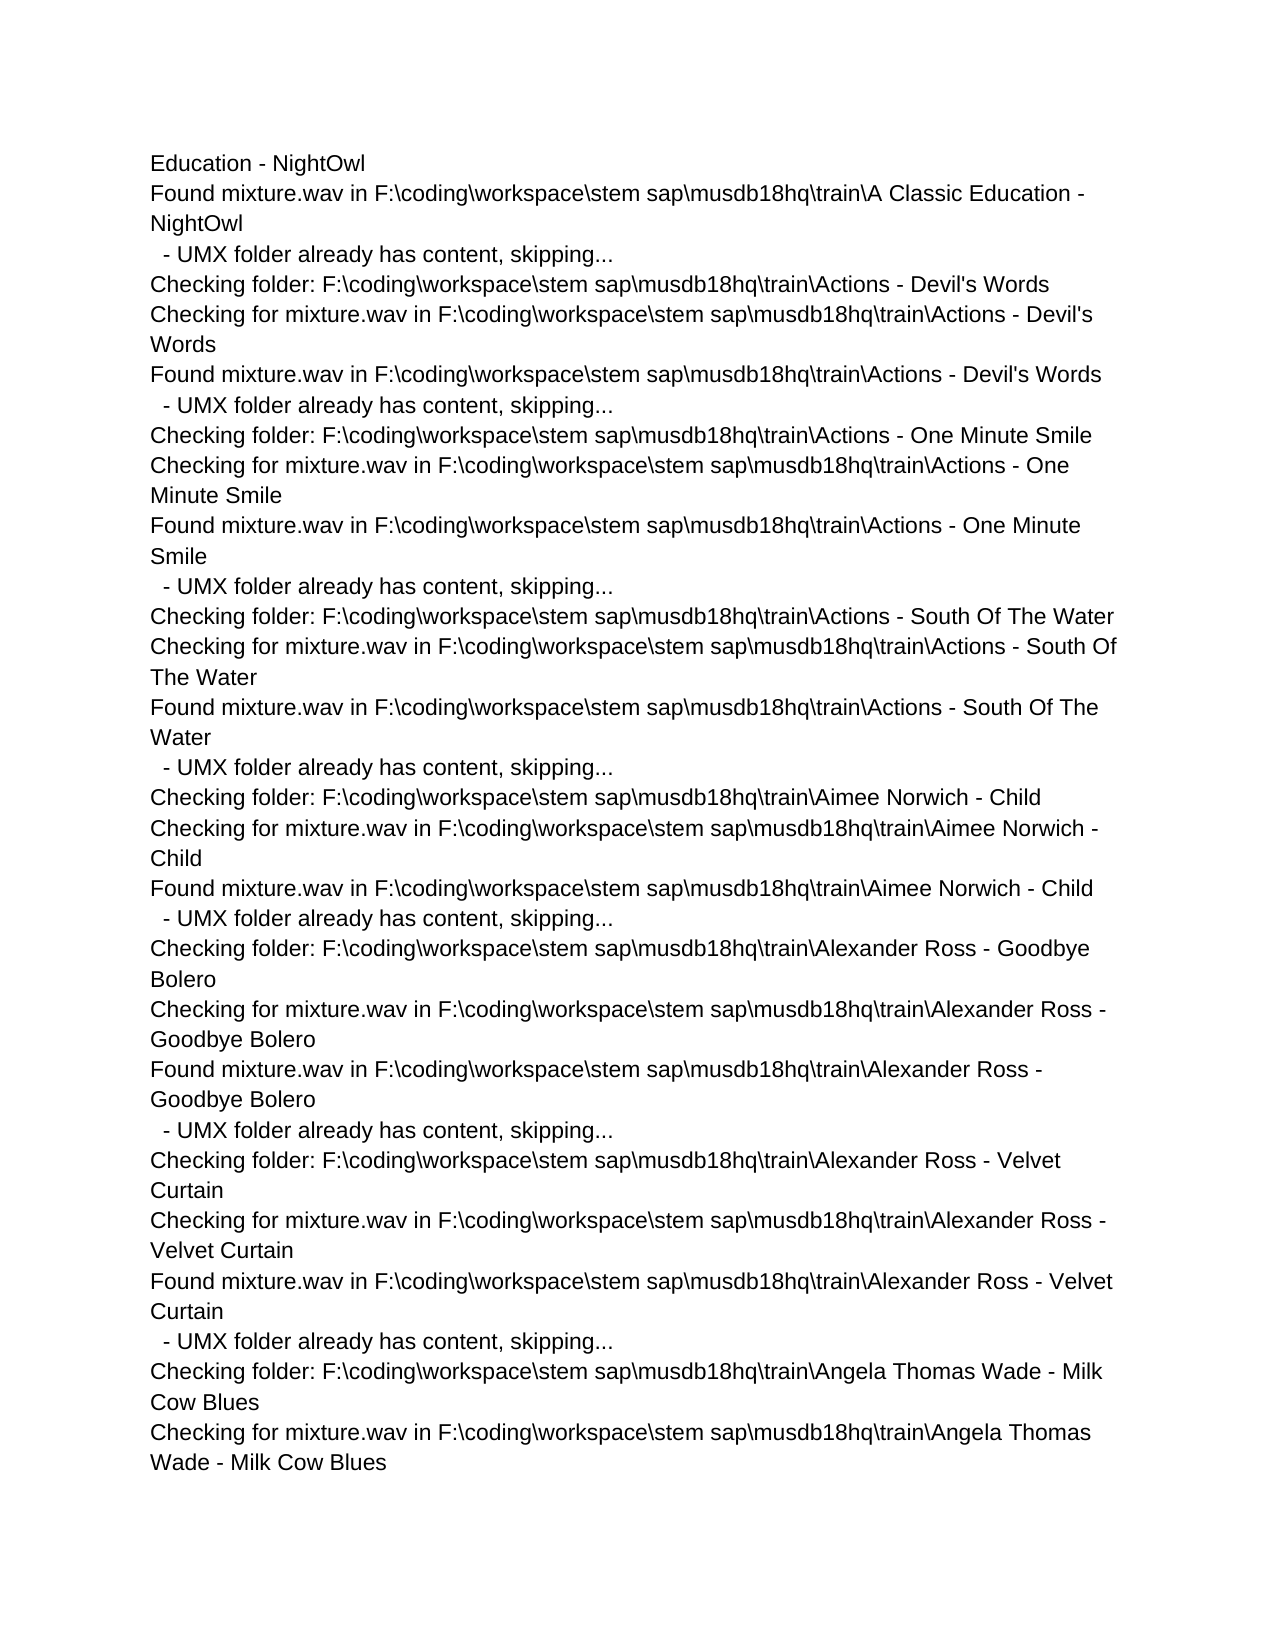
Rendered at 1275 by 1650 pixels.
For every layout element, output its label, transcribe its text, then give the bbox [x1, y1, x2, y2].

text - UMX folder already has content, skipping... [150, 392, 1125, 418]
text Checking for mixture.wav in F:\coding\workspace\stem sap\musdb18hq\train\Actions - Devil's Words [150, 301, 1125, 358]
text Checking for mixture.wav in F:\coding\workspace\stem sap\musdb18hq\train\Alexander Ross - Goodbye Bolero [150, 996, 1125, 1052]
text Found mixture.wav in F:\coding\workspace\stem sap\musdb18hq\train\Alexander Ross - Velvet Curtain [150, 1268, 1125, 1324]
text Found mixture.wav in F:\coding\workspace\stem sap\musdb18hq\train\Aimee Norwich - Child [150, 875, 1125, 901]
text - UMX folder already has content, skipping... [150, 1117, 1125, 1143]
text Checking folder: F:\coding\workspace\stem sap\musdb18hq\train\Angela Thomas Wade - Milk Cow Blues [150, 1358, 1125, 1415]
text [150, 150, 1125, 176]
text Checking folder: F:\coding\workspace\stem sap\musdb18hq\train\Actions - One Minute Smile [150, 422, 1125, 448]
text Checking for mixture.wav in F:\coding\workspace\stem sap\musdb18hq\train\Alexander Ross - Velvet Curtain [150, 1207, 1125, 1264]
text - UMX folder already has content, skipping... [150, 905, 1125, 932]
text Found mixture.wav in F:\coding\workspace\stem sap\musdb18hq\train\Actions - Devil's Words [150, 361, 1125, 388]
text Checking folder: F:\coding\workspace\stem sap\musdb18hq\train\Actions - Devil's Words [150, 271, 1125, 297]
text - UMX folder already has content, skipping... [150, 1328, 1125, 1354]
text Found mixture.wav in F:\coding\workspace\stem sap\musdb18hq\train\A Classic Education - NightOwl [150, 180, 1125, 237]
text Checking folder: F:\coding\workspace\stem sap\musdb18hq\train\Alexander Ross - Velvet Curtain [150, 1147, 1125, 1203]
text Checking for mixture.wav in F:\coding\workspace\stem sap\musdb18hq\train\Angela Thomas Wade - Milk Cow Blues [150, 1419, 1125, 1475]
text - UMX folder already has content, skipping... [150, 573, 1125, 599]
text Found mixture.wav in F:\coding\workspace\stem sap\musdb18hq\train\Actions - One Minute Smile [150, 512, 1125, 569]
text Checking for mixture.wav in F:\coding\workspace\stem sap\musdb18hq\train\Actions - One Minute Smile [150, 452, 1125, 509]
text Checking for mixture.wav in F:\coding\workspace\stem sap\musdb18hq\train\Aimee Norwich - Child [150, 814, 1125, 871]
text Checking for mixture.wav in F:\coding\workspace\stem sap\musdb18hq\train\Actions - South Of The Water [150, 633, 1125, 690]
text - UMX folder already has content, skipping... [150, 241, 1125, 267]
text Checking folder: F:\coding\workspace\stem sap\musdb18hq\train\Actions - South Of The Water [150, 603, 1125, 629]
text Checking folder: F:\coding\workspace\stem sap\musdb18hq\train\Aimee Norwich - Child [150, 784, 1125, 811]
text Checking folder: F:\coding\workspace\stem sap\musdb18hq\train\Alexander Ross - Goodbye Bolero [150, 935, 1125, 992]
text Found mixture.wav in F:\coding\workspace\stem sap\musdb18hq\train\Actions - South Of The Water [150, 694, 1125, 750]
text - UMX folder already has content, skipping... [150, 754, 1125, 781]
text Found mixture.wav in F:\coding\workspace\stem sap\musdb18hq\train\Alexander Ross - Goodbye Bolero [150, 1056, 1125, 1113]
